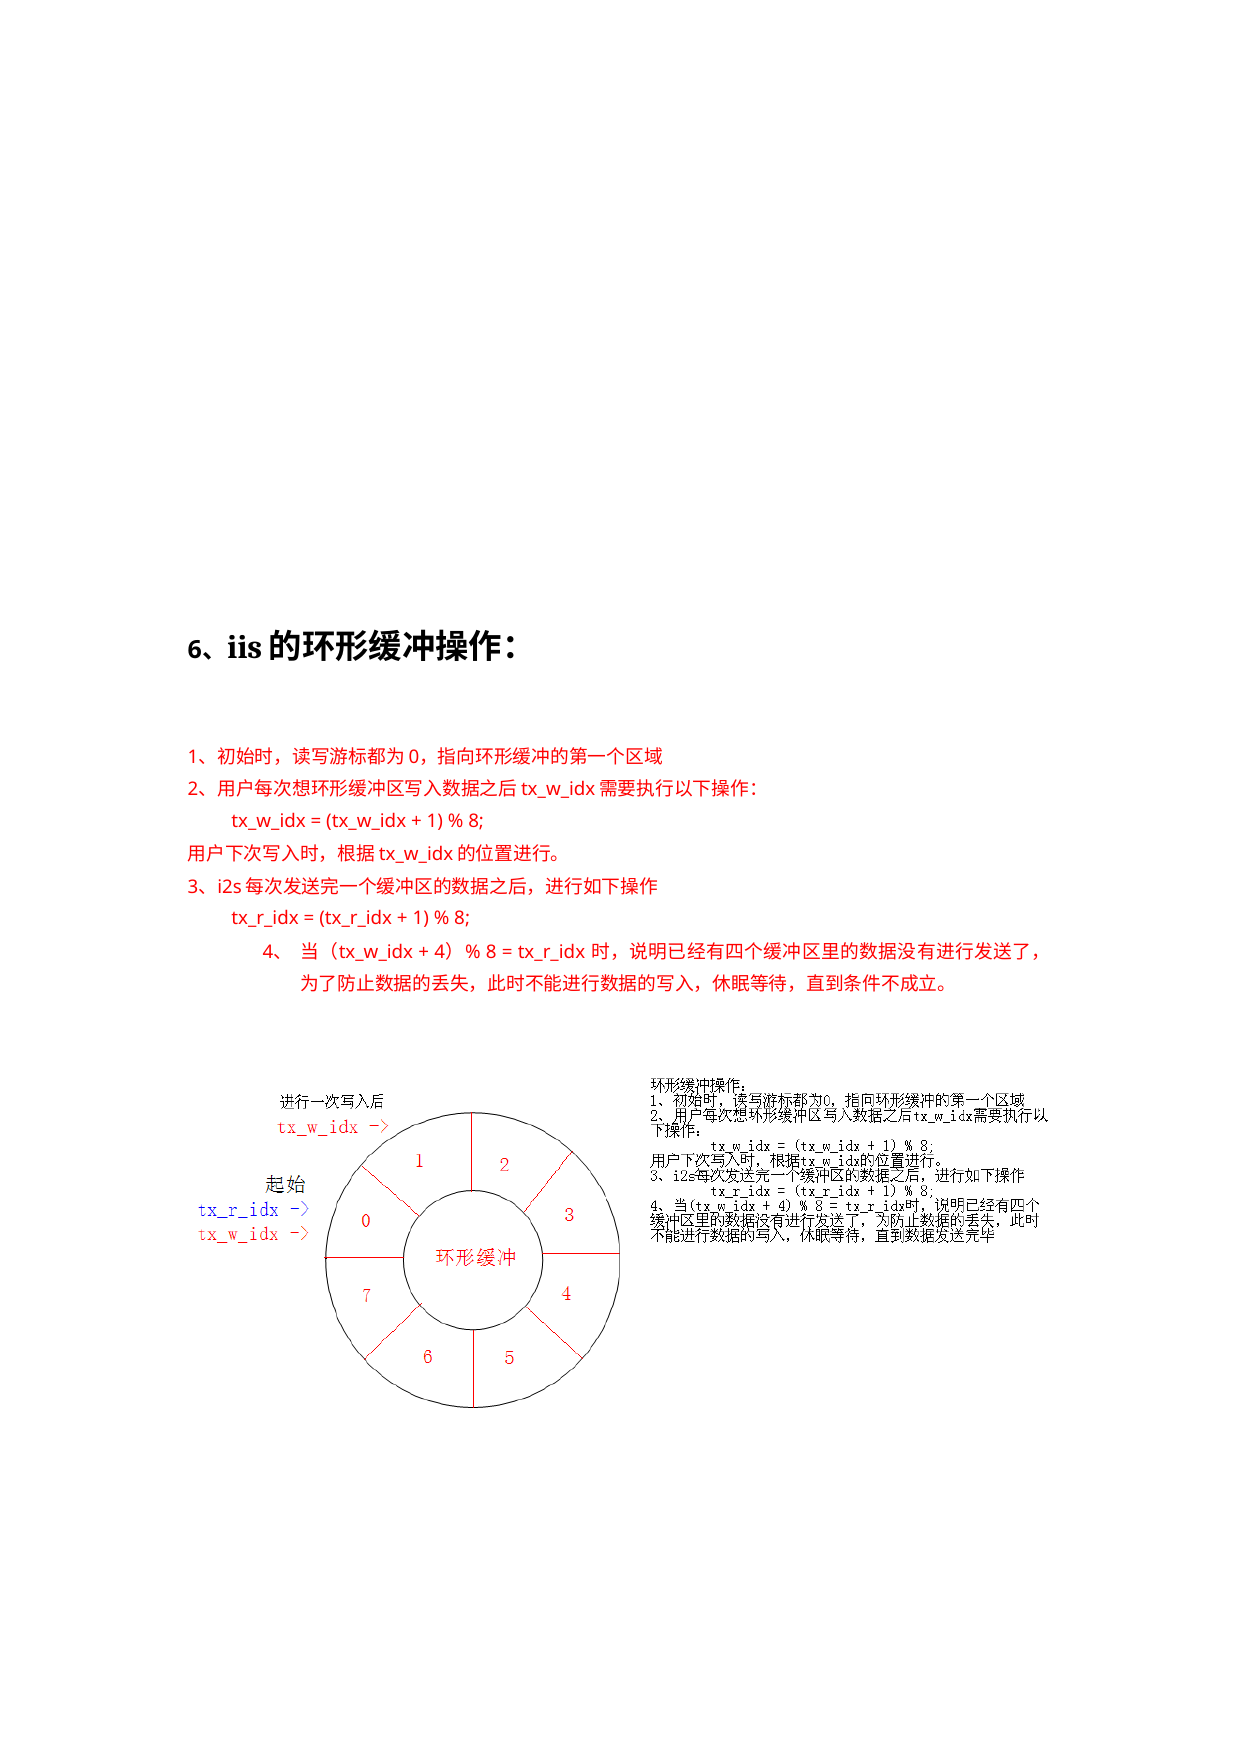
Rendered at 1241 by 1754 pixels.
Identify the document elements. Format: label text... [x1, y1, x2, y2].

text 3、i2s每次发送完一个缓冲区的数据之后，进行如下操作 [187, 869, 1053, 901]
list 当（tx_w_idx + 4）% 8 = tx_r_idx 时，说明已经有四个缓冲区里的数据没有进行发送了，为了防止数据的丢失，此时不能进行数据的写入，休眠等待，直到条件不成立。 [262, 934, 1053, 999]
text 1、初始时，读写游标都为0，指向环形缓冲的第一个区域 [187, 739, 1053, 771]
text tx_w_idx = (tx_w_idx + 1) % 8; [187, 804, 1053, 836]
text 用户下次写入时，根据tx_w_idx的位置进行。 [187, 836, 1053, 869]
text tx_r_idx = (tx_r_idx + 1) % 8; [187, 901, 1053, 934]
subtitle 6、iis的环形缓冲操作： [187, 612, 1053, 677]
text 2、用户每次想环形缓冲区写入数据之后tx_w_idx需要执行以下操作： [187, 771, 1053, 804]
picture [187, 1063, 1053, 1415]
